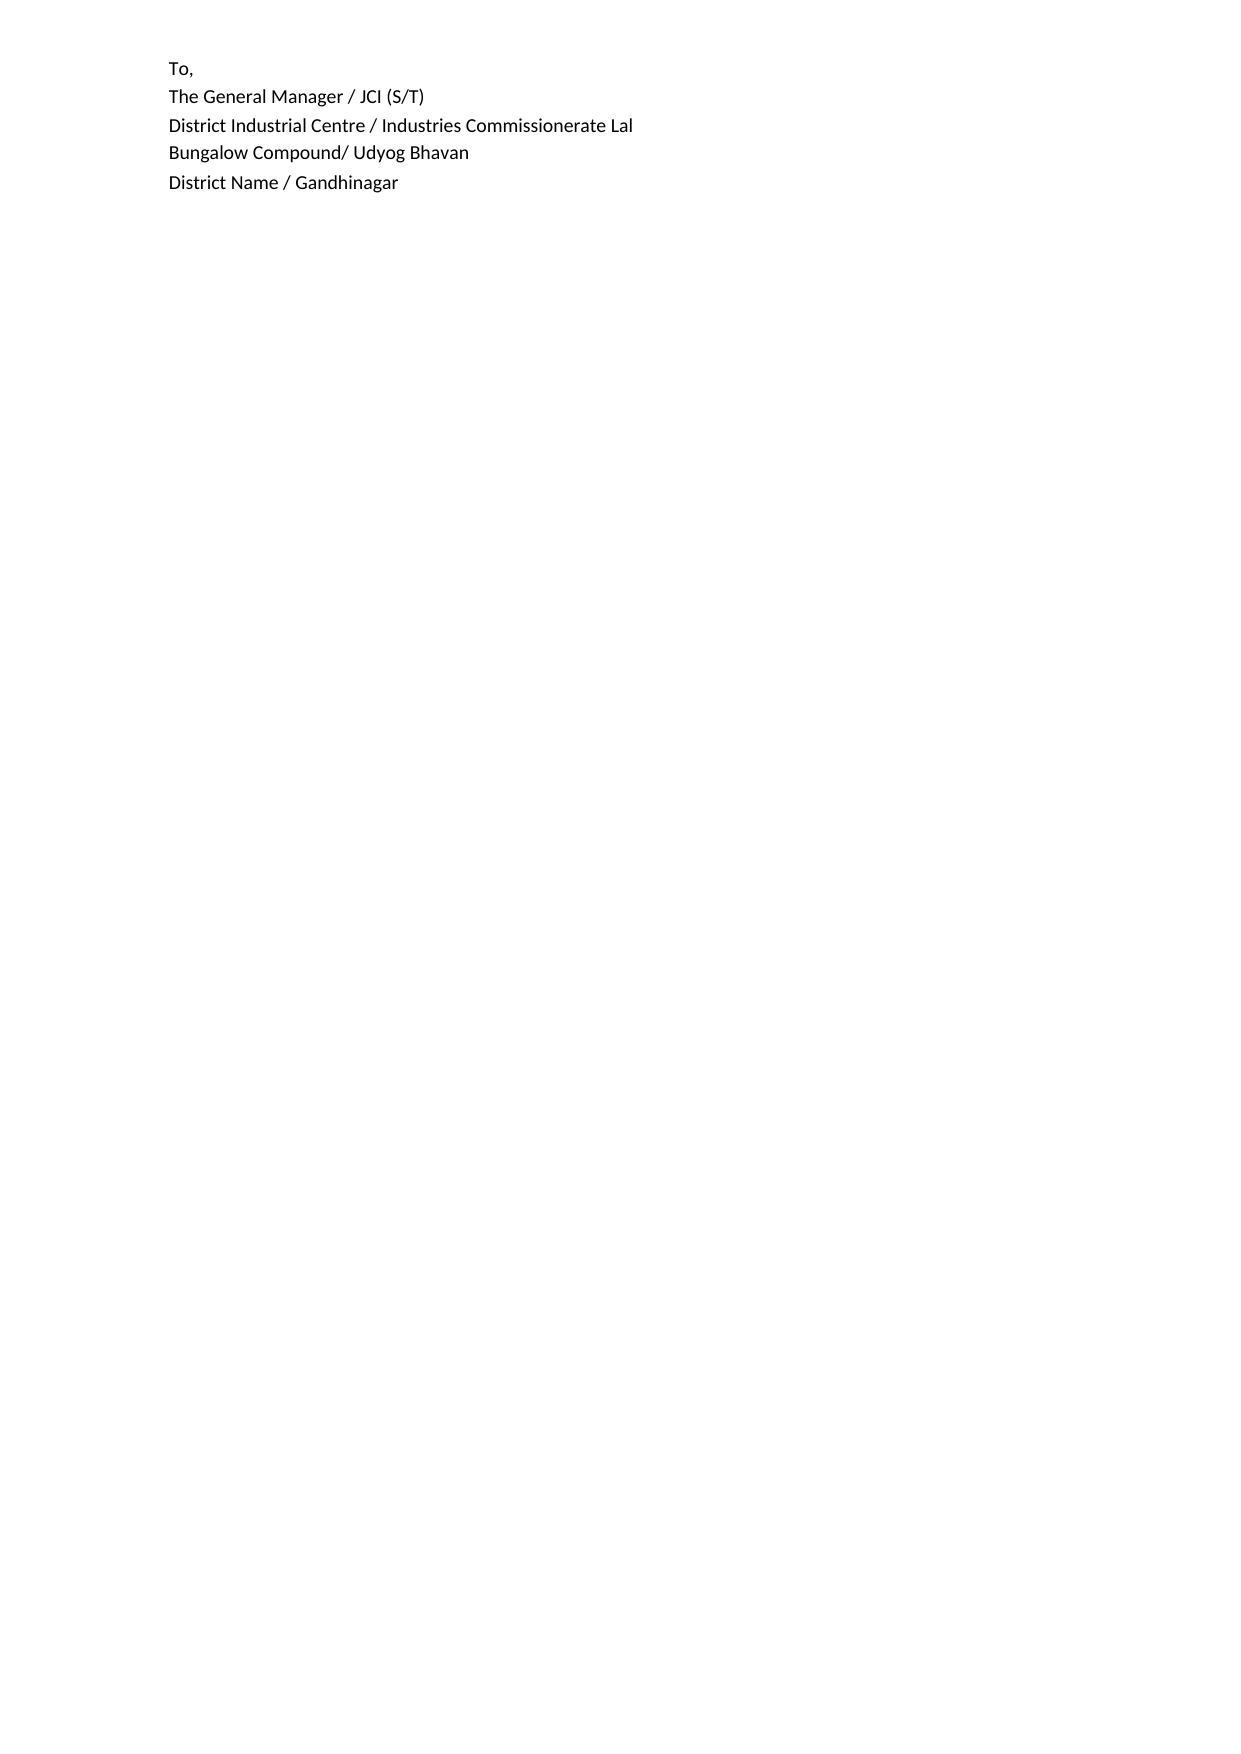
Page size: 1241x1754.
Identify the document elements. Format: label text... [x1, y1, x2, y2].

text To, [169, 56, 1176, 80]
text The General Manager / JCI (S/T) [169, 84, 1176, 108]
text District Name / Gandhinagar [169, 168, 1176, 194]
text District Industrial Centre / Industries Commissionerate Lal Bungalow Compound/ Udyog Bhavan [169, 113, 674, 164]
